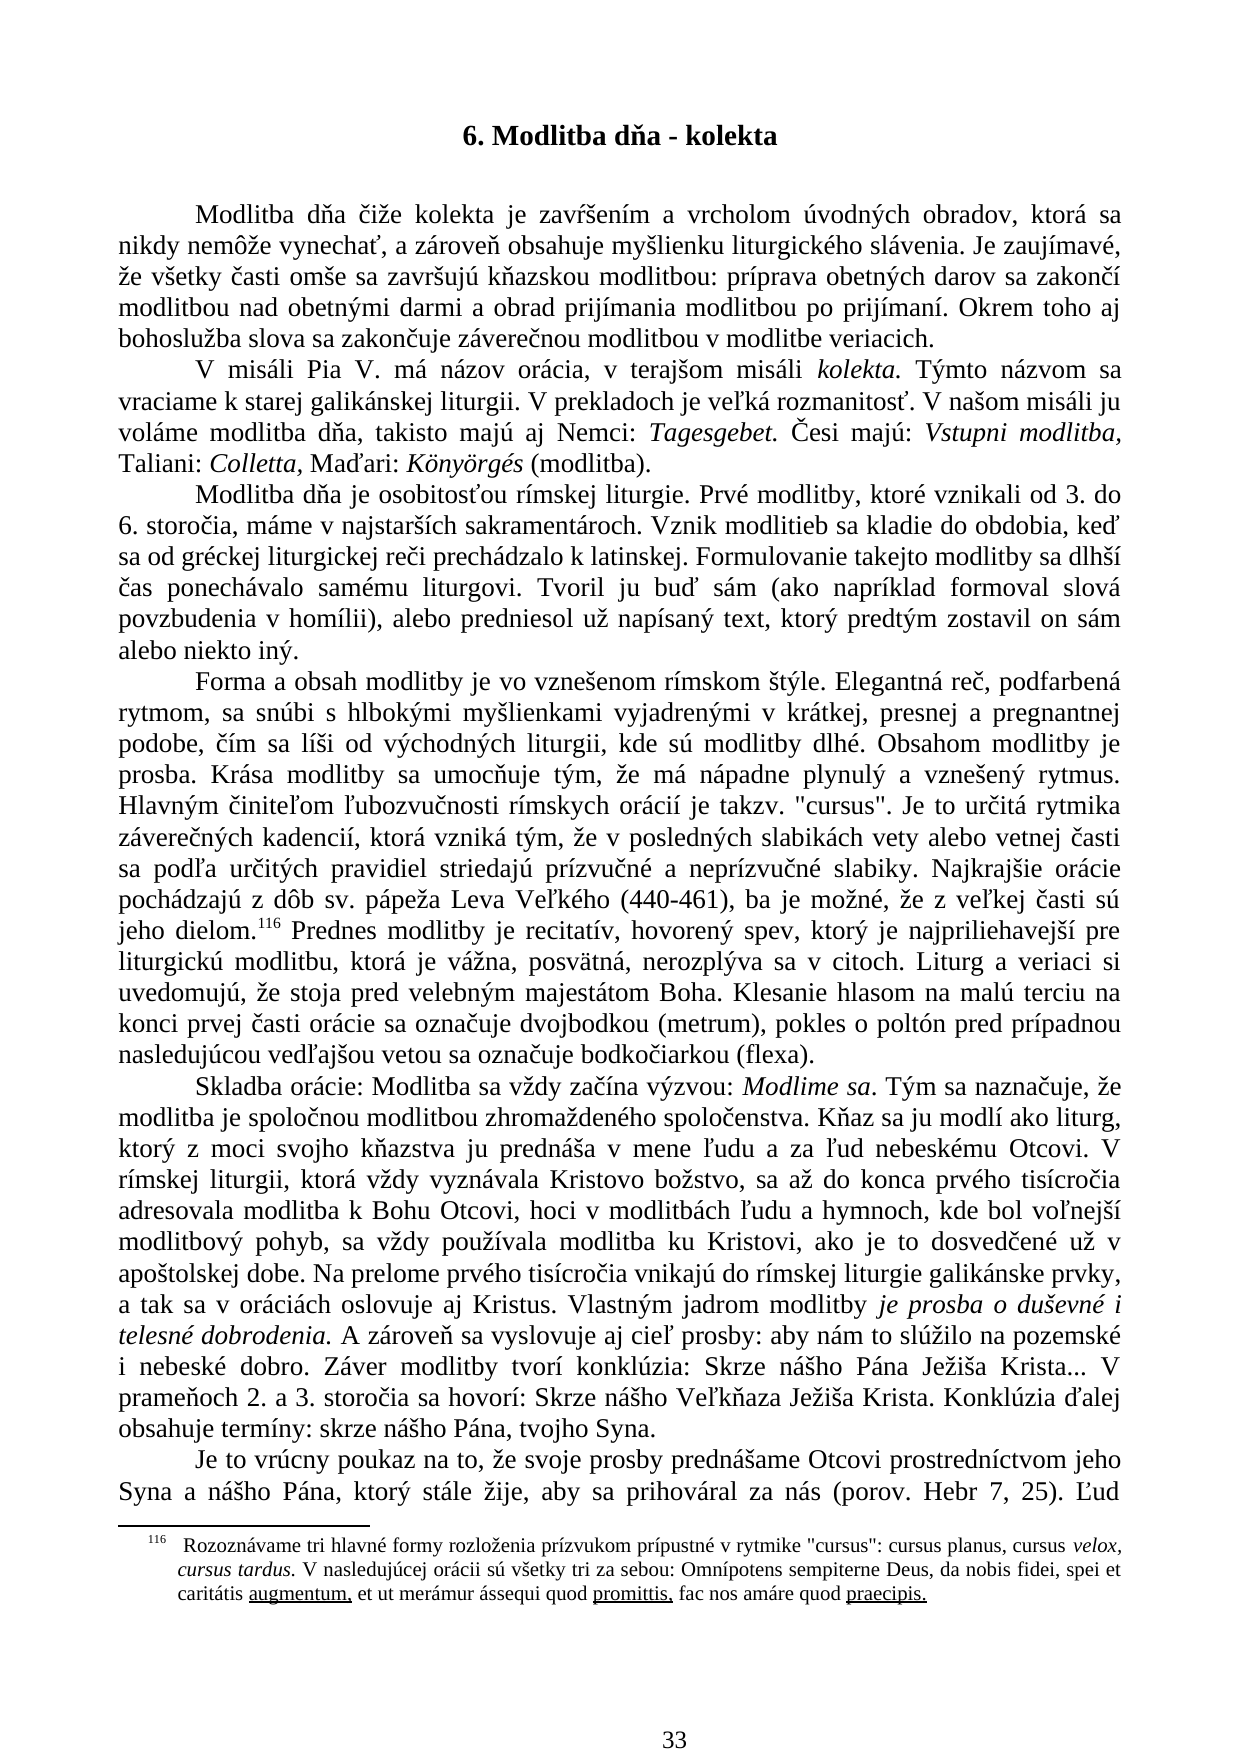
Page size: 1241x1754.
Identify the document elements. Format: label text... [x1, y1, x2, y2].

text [118, 1443, 1122, 1506]
text Modlitba dňa je osobitosťou rímskej liturgie. Prvé modlitby, ktoré vznikali od 3. do 6. storočia, máme v najstarších sakramentároch. Vznik modlitieb sa kladie do obdobia, keď sa od gréckej liturgickej reči prechádzalo k latinskej. Formulovanie takejto modlitby sa dlhší čas ponechávalo samému liturgovi. Tvoril ju buď sám (ako napríklad formoval slová povzbudenia v homílii), alebo predniesol už napísaný text, ktorý predtým zostavil on sám alebo niekto iný. [118, 478, 1122, 665]
text Modlitba dňa čiže kolekta je zavŕšením a vrcholom úvodných obradov, ktorá sa nikdy nemôže vynechať, a zároveň obsahuje myšlienku liturgického slávenia. Je zaujímavé, že všetky časti omše sa završujú kňazskou modlitbou: príprava obetných darov sa zakončí modlitbou nad obetnými darmi a obrad prijímania modlitbou po prijímaní. Okrem toho aj bohoslužba slova sa zakončuje záverečnou modlitbou v modlitbe veriacich. [118, 198, 1122, 353]
text V misáli Pia V. má názov orácia, v terajšom misáli kolekta. Týmto názvom sa vraciame k starej galikánskej liturgii. V prekladoch je veľká rozmanitosť. V našom misáli ju voláme modlitba dňa, takisto majú aj Nemci: Tagesgebet. Česi majú: Vstupni modlitba, Taliani: Colletta, Maďari: Könyörgés (modlitba). [118, 353, 1122, 478]
subtitle 6. Modlitba dňa - kolekta [118, 118, 1122, 152]
text Skladba orácie: Modlitba sa vždy začína výzvou: Modlime sa. Tým sa naznačuje, že modlitba je spoločnou modlitbou zhromaždeného spoločenstva. Kňaz sa ju modlí ako liturg, ktorý z moci svojho kňazstva ju prednáša v mene ľudu a za ľud nebeskému Otcovi. V rímskej liturgii, ktorá vždy vyznávala Kristovo božstvo, sa až do konca prvého tisícročia adresovala modlitba k Bohu Otcovi, hoci v modlitbách ľudu a hymnoch, kde bol voľnejší modlitbový pohyb, sa vždy používala modlitba ku Kristovi, ako je to dosvedčené už v apoštolskej dobe. Na prelome prvého tisícročia vnikajú do rímskej liturgie galikánske prvky, a tak sa v oráciách oslovuje aj Kristus. Vlastným jadrom modlitby je prosba o duševné i telesné dobrodenia. A zároveň sa vyslovuje aj cieľ prosby: aby nám to slúžilo na pozemské i nebeské dobro. Záver modlitby tvorí konklúzia: Skrze nášho Pána Ježiša Krista... V prameňoch 2. a 3. storočia sa hovorí: Skrze nášho Veľkňaza Ježiša Krista. Konklúzia ďalej obsahuje termíny: skrze nášho Pána, tvojho Syna. [118, 1070, 1122, 1443]
text Forma a obsah modlitby je vo vznešenom rímskom štýle. Elegantná reč, podfarbená rytmom, sa snúbi s hlbokými myšlienkami vyjadrenými v krátkej, presnej a pregnantnej podobe, čím sa líši od východných liturgii, kde sú modlitby dlhé. Obsahom modlitby je prosba. Krása modlitby sa umocňuje tým, že má nápadne plynulý a vznešený rytmus. Hlavným činiteľom ľubozvučnosti rímskych orácií je takzv. "cursus". Je to určitá rytmika záverečných kadencií, ktorá vzniká tým, že v posledných slabikách vety alebo vetnej časti sa podľa určitých pravidiel striedajú prízvučné a neprízvučné slabiky. Najkrajšie orácie pochádzajú z dôb sv. pápeža Leva Veľkého (440-461), ba je možné, že z veľkej časti sú jeho dielom. Prednes modlitby je recitatív, hovorený spev, ktorý je najpriliehavejší pre liturgickú modlitbu, ktorá je vážna, posvätná, nerozplýva sa v citoch. Liturg a veriaci si uvedomujú, že stoja pred velebným majestátom Boha. Klesanie hlasom na malú terciu na konci prvej časti orácie sa označuje dvojbodkou (metrum), pokles o poltón pred prípadnou nasledujúcou vedľajšou vetou sa označuje bodkočiarkou (flexa). [118, 665, 1122, 1070]
